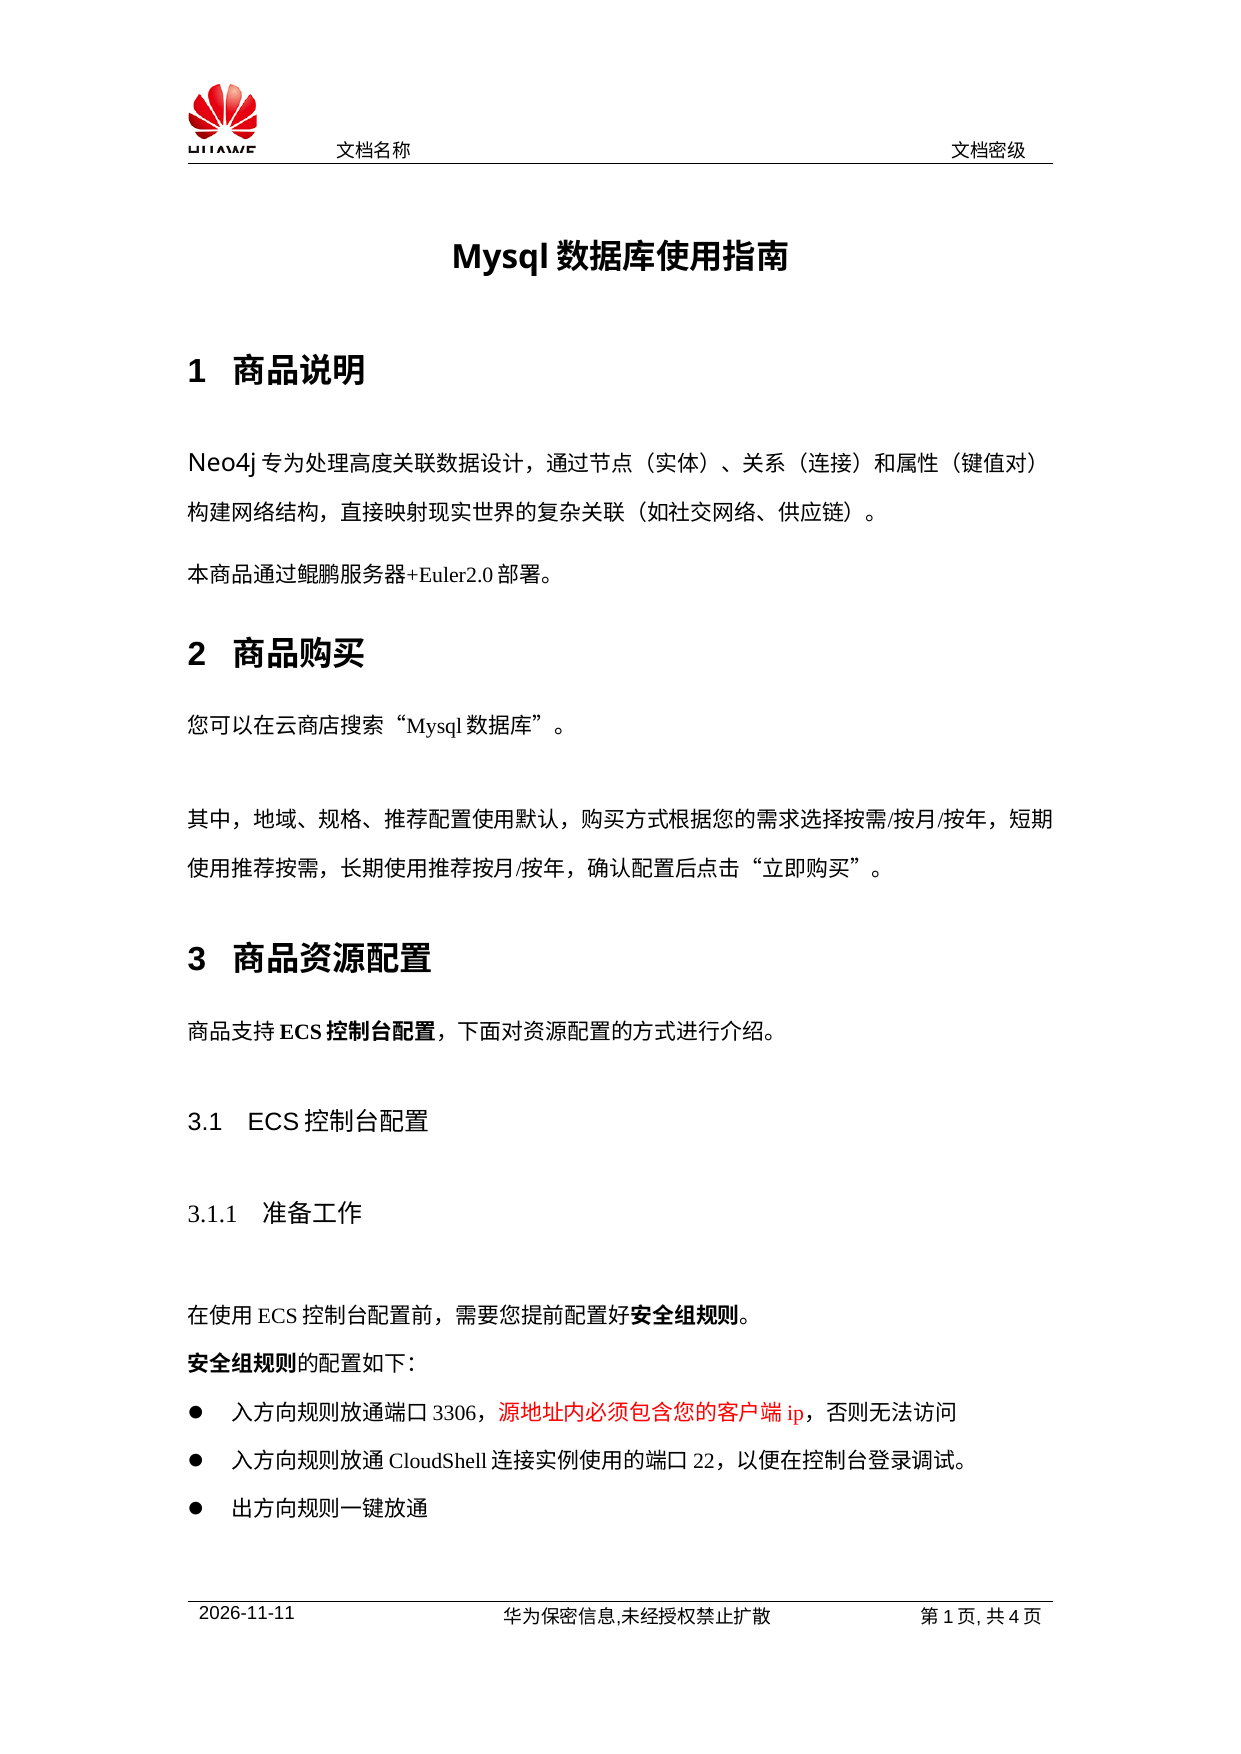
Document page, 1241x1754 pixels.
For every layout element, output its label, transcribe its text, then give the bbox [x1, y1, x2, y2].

title Mysql数据库使用指南 [187, 221, 1053, 286]
text 安全组规则的配置如下： [187, 1346, 1053, 1378]
subtitle 商品说明 [187, 335, 1053, 400]
text 商品支持ECS控制台配置，下面对资源配置的方式进行介绍。 [187, 1013, 1053, 1046]
list 出方向规则一键放通 [187, 1491, 1053, 1523]
text Neo4j专为处理高度关联数据设计，通过节点（实体）、关系（连接）和属性（键值对）构建网络结构，直接映射现实世界的复杂关联（如社交网络、供应链）。‌ [187, 429, 1053, 527]
list 入方向规则放通CloudShell连接实例使用的端口22，以便在控制台登录调试。 [187, 1442, 1053, 1475]
subtitle 准备工作 [187, 1179, 1053, 1244]
picture [188, 84, 257, 153]
subtitle 商品购买 [187, 618, 1053, 683]
text 其中，地域、规格、推荐配置使用默认，购买方式根据您的需求选择按需/按月/按年，短期使用推荐按需，长期使用推荐按月/按年，确认配置后点击“立即购买”。 [187, 801, 1053, 883]
subtitle ECS控制台配置 [187, 1087, 1053, 1152]
text 本商品通过鲲鹏服务器+Euler2.0部署。 [187, 556, 1053, 589]
list 入方向规则放通端口3306，源地址内必须包含您的客户端ip，否则无法访问 [187, 1394, 1053, 1427]
text 在使用ECS控制台配置前，需要您提前配置好安全组规则。 [187, 1297, 1053, 1330]
subtitle 商品资源配置 [187, 923, 1053, 988]
text 您可以在云商店搜索“Mysql数据库”。 [187, 708, 1053, 740]
